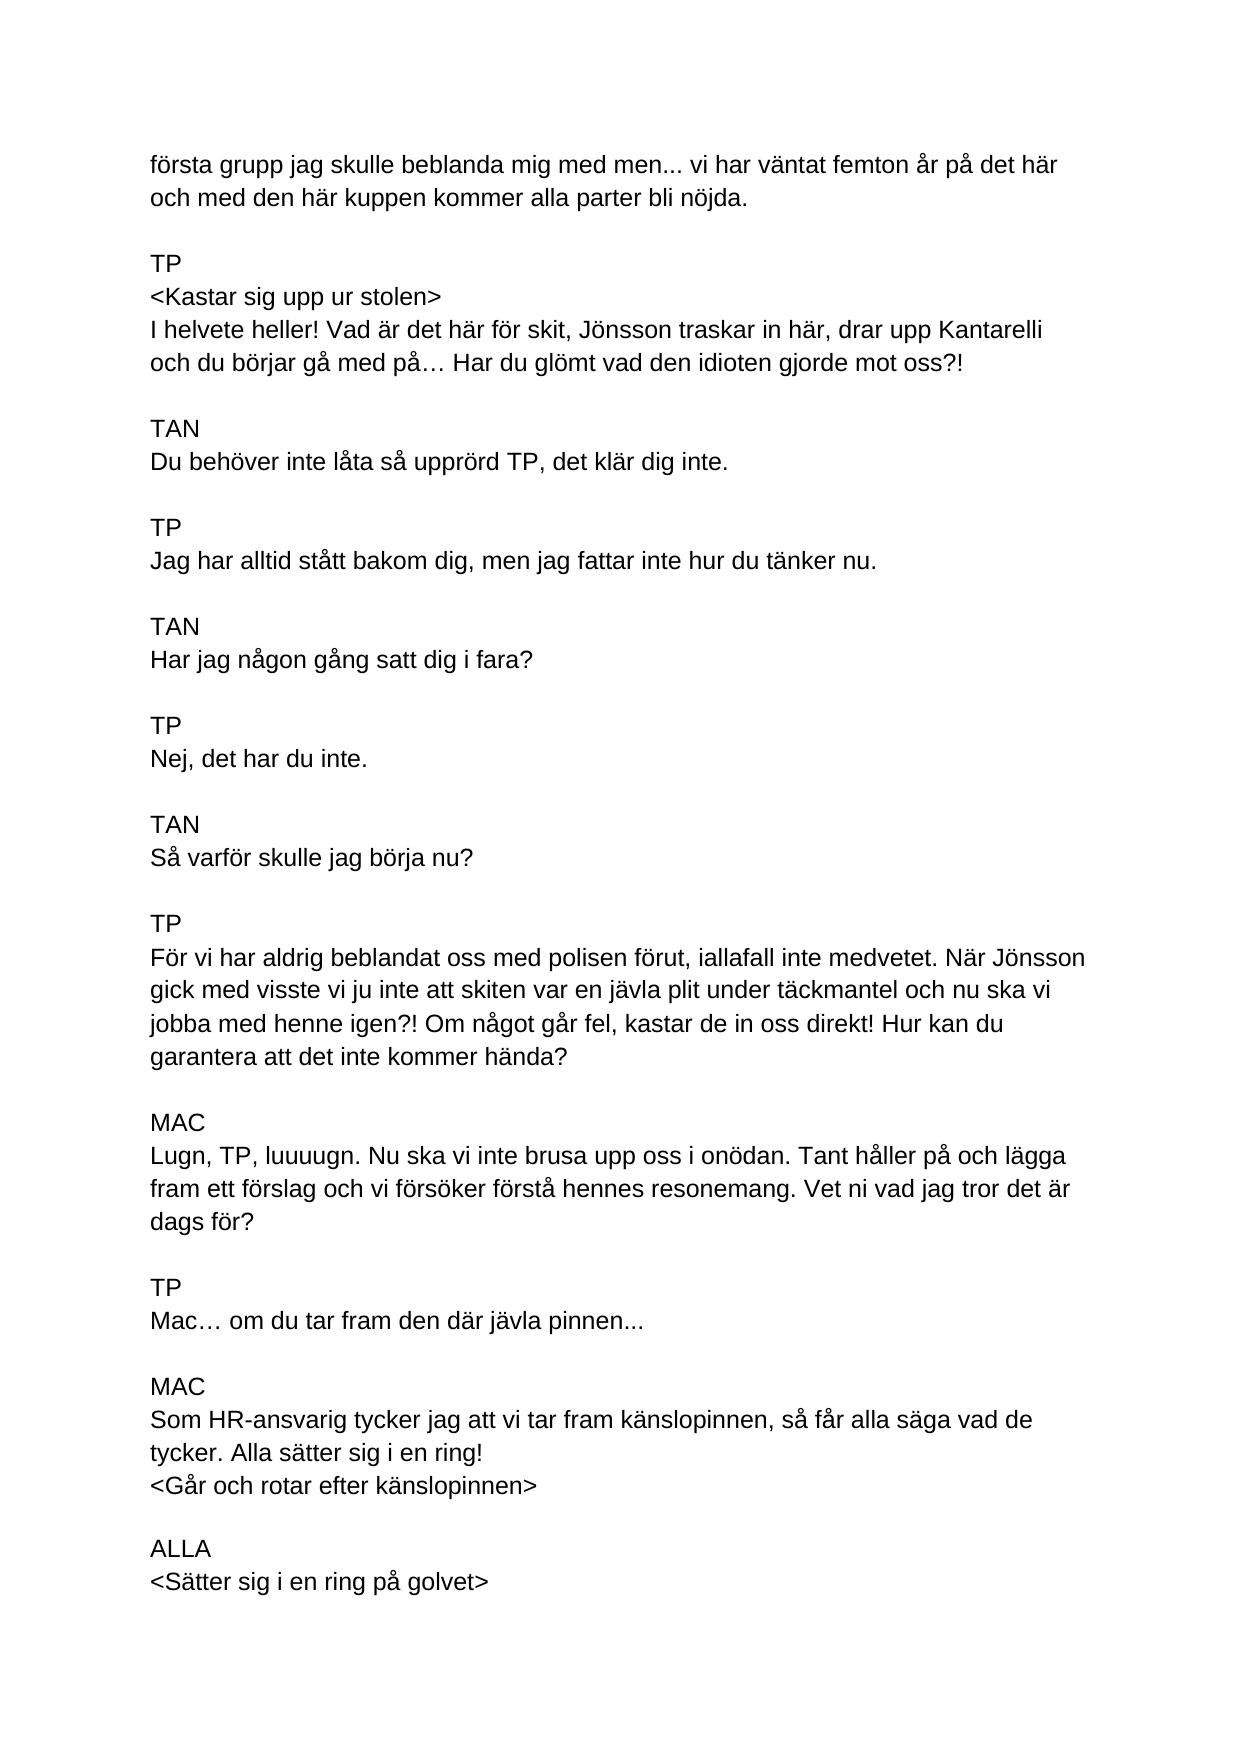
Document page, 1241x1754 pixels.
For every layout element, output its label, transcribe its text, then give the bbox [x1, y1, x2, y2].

text TP Jag har alltid stått bakom dig, men jag fattar inte hur du tänker nu. TAN Har jag någon gång satt dig i fara? TP Nej, det har du inte. TAN Så varför skulle jag börja nu? TP För vi har aldrig beblandat oss med polisen förut, iallafall inte medvetet. När Jönsson gick med visste vi ju inte att skiten var en jävla plit under täckmantel och nu ska vi jobba med henne igen?! Om något går fel, kastar de in oss direkt! Hur kan du garantera att det inte kommer hända? [150, 513, 1090, 1070]
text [150, 150, 1090, 476]
text MAC Lugn, TP, luuuugn. Nu ska vi inte brusa upp oss i onödan. Tant håller på och lägga fram ett förslag och vi försöker förstå hennes resonemang. Vet ni vad jag tror det är dags för? TP Mac… om du tar fram den där jävla pinnen... MAC Som HR-ansvarig tycker jag att vi tar fram känslopinnen, så får alla säga vad de tycker. Alla sätter sig i en ring! <Går och rotar efter känslopinnen> [150, 1108, 1090, 1530]
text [150, 1534, 1090, 1595]
